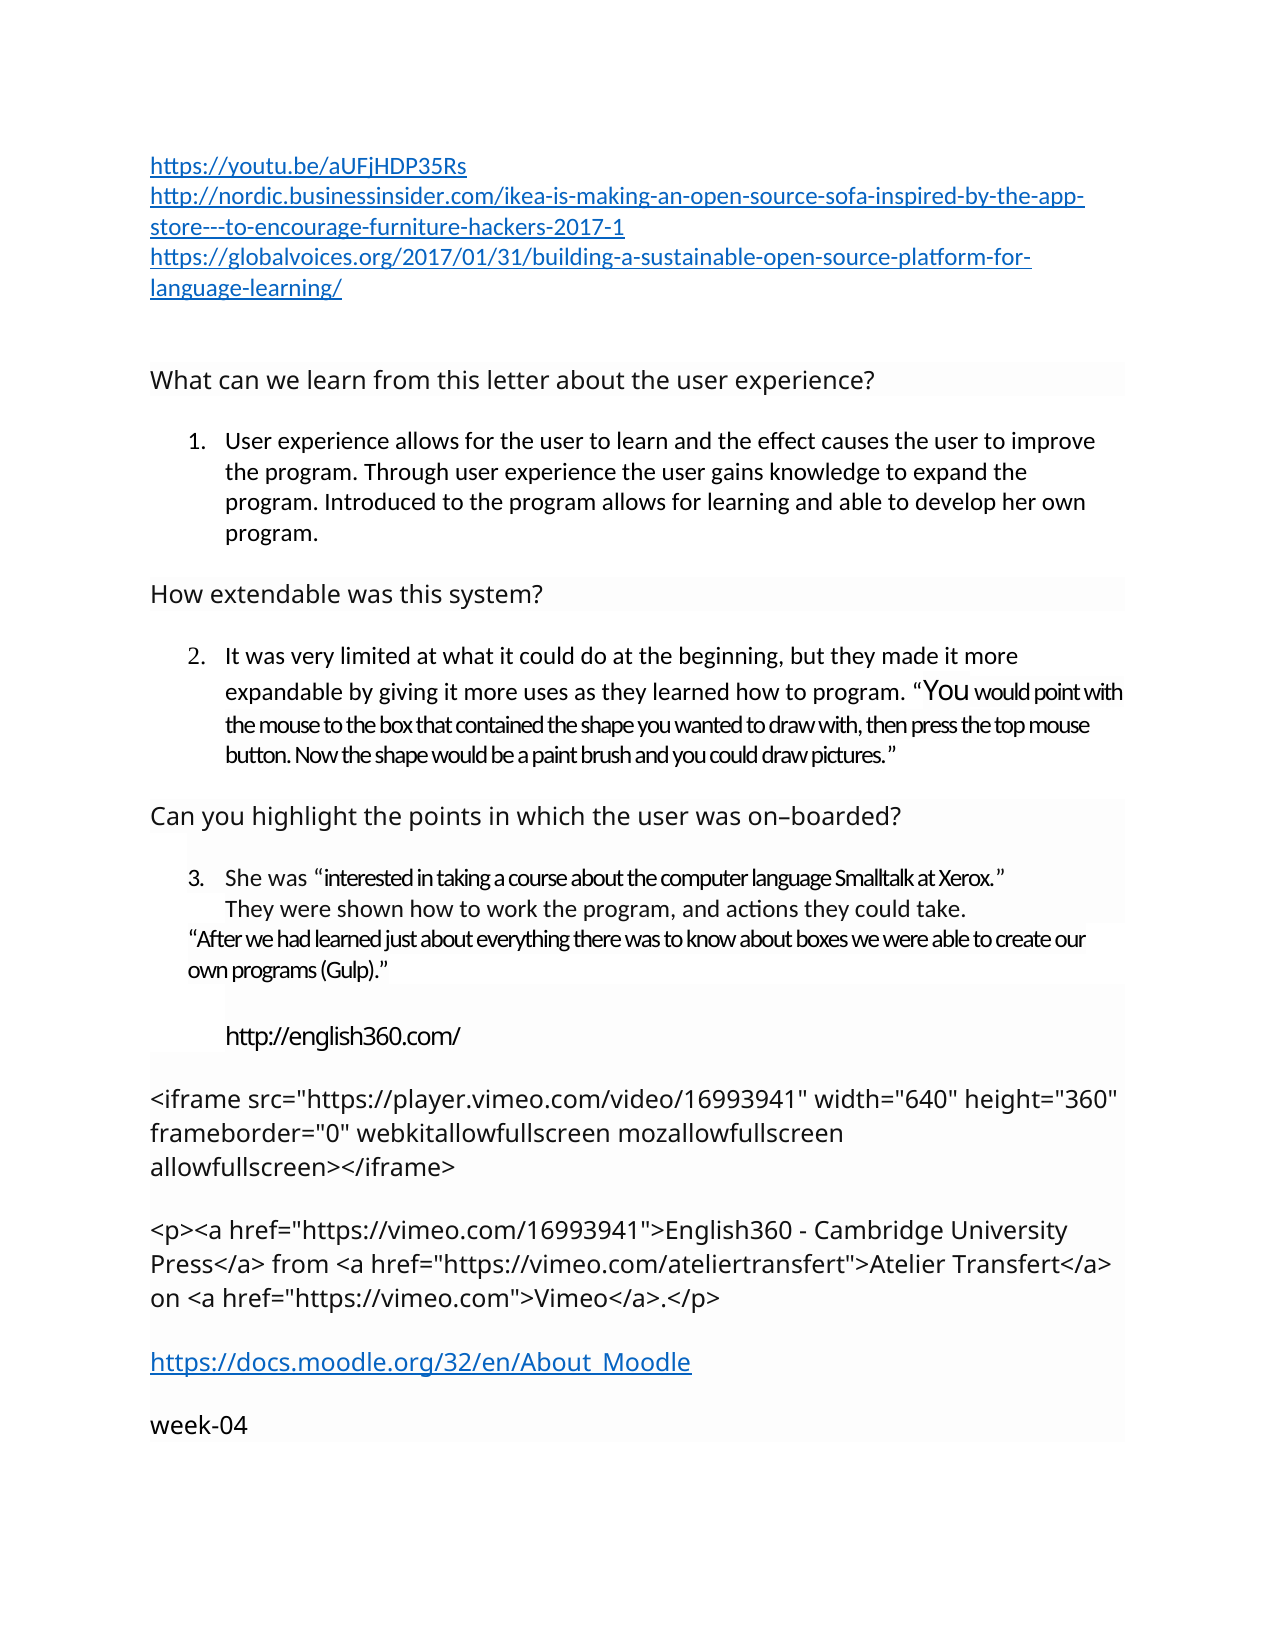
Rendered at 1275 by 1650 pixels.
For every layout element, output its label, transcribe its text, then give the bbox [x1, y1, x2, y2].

text What can we learn from this letter about the user experience? [150, 362, 1125, 396]
list User experience allows for the user to learn and the effect causes the user to improve the program. Through user experience the user gains knowledge to expand the program. Introduced to the program allows for learning and able to develop her own program. [187, 426, 1125, 548]
text http://english360.com/ [225, 1018, 1125, 1052]
text http://nordic.businessinsider.com/ikea-is-making-an-open-source-sofa-inspired-by-the-app-store---to-encourage-furniture-hackers-2017-1 [150, 181, 1125, 242]
text How extendable was this system? [150, 577, 1125, 611]
text They were shown how to work the program, and actions they could take. [225, 893, 1125, 923]
text https://globalvoices.org/2017/01/31/building-a-sustainable-open-source-platform-for-language-learning/ [150, 242, 1125, 303]
text week-04 [150, 1408, 1125, 1442]
list It was very limited at what it could do at the beginning, but they made it more expandable by giving it more uses as they learned how to program. “You would point with the mouse to the box that contained the shape you wanted to draw with, then press the top mouse button. Now the shape would be a paint brush and you could draw pictures.” [187, 640, 1125, 770]
text https://docs.moodle.org/32/en/About_Moodle [150, 1344, 1125, 1378]
text “After we had learned just about everything there was to know about boxes we were able to create our own programs (Gulp).” [389, 923, 1125, 984]
list She was “interested in taking a course about the computer language Smalltalk at Xerox.” [187, 862, 1125, 893]
text Can you highlight the points in which the user was on–boarded? [150, 799, 1125, 833]
text https://youtu.be/aUFjHDP35Rs [150, 150, 1125, 181]
